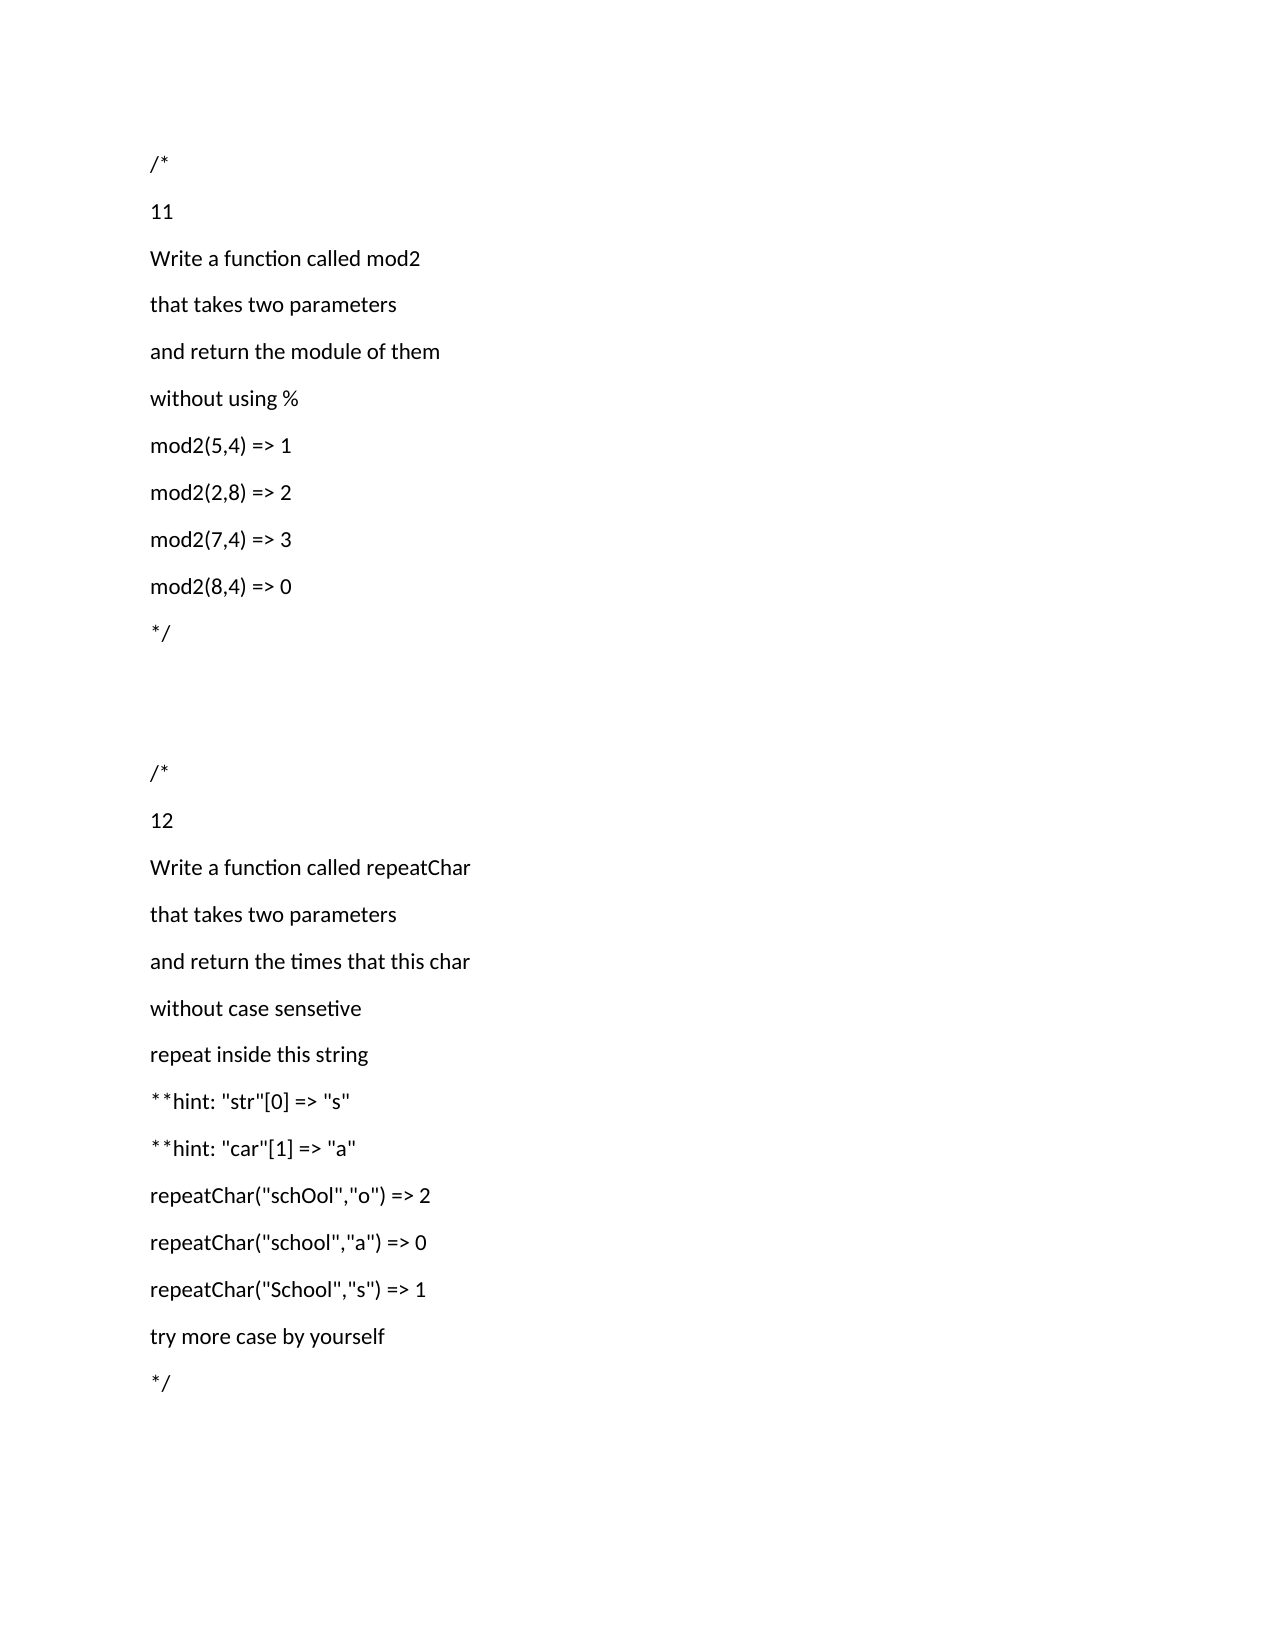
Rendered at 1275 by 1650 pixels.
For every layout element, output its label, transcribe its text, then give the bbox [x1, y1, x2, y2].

text that takes two parameters [150, 900, 1125, 928]
text */ [150, 619, 1125, 647]
text /* [150, 759, 1125, 787]
text mod2(5,4) => 1 [150, 431, 1125, 459]
text mod2(7,4) => 3 [150, 525, 1125, 553]
text without case sensetive [150, 994, 1125, 1022]
text repeat inside this string [150, 1041, 1125, 1069]
text and return the module of them [150, 337, 1125, 366]
text repeatChar("school","a") => 0 [150, 1228, 1125, 1256]
text mod2(2,8) => 2 [150, 478, 1125, 506]
text repeatChar("School","s") => 1 [150, 1275, 1125, 1303]
text repeatChar("schOol","o") => 2 [150, 1181, 1125, 1209]
text 12 [150, 806, 1125, 834]
text Write a function called mod2 [150, 244, 1125, 272]
text that takes two parameters [150, 291, 1125, 319]
text try more case by yourself [150, 1322, 1125, 1350]
text **hint: "car"[1] => "a" [150, 1134, 1125, 1162]
text and return the times that this char [150, 947, 1125, 975]
text **hint: "str"[0] => "s" [150, 1087, 1125, 1116]
text mod2(8,4) => 0 [150, 572, 1125, 600]
text */ [150, 1369, 1125, 1397]
text /* [150, 150, 1125, 178]
text without using % [150, 384, 1125, 412]
text Write a function called repeatChar [150, 853, 1125, 881]
text 11 [150, 197, 1125, 225]
